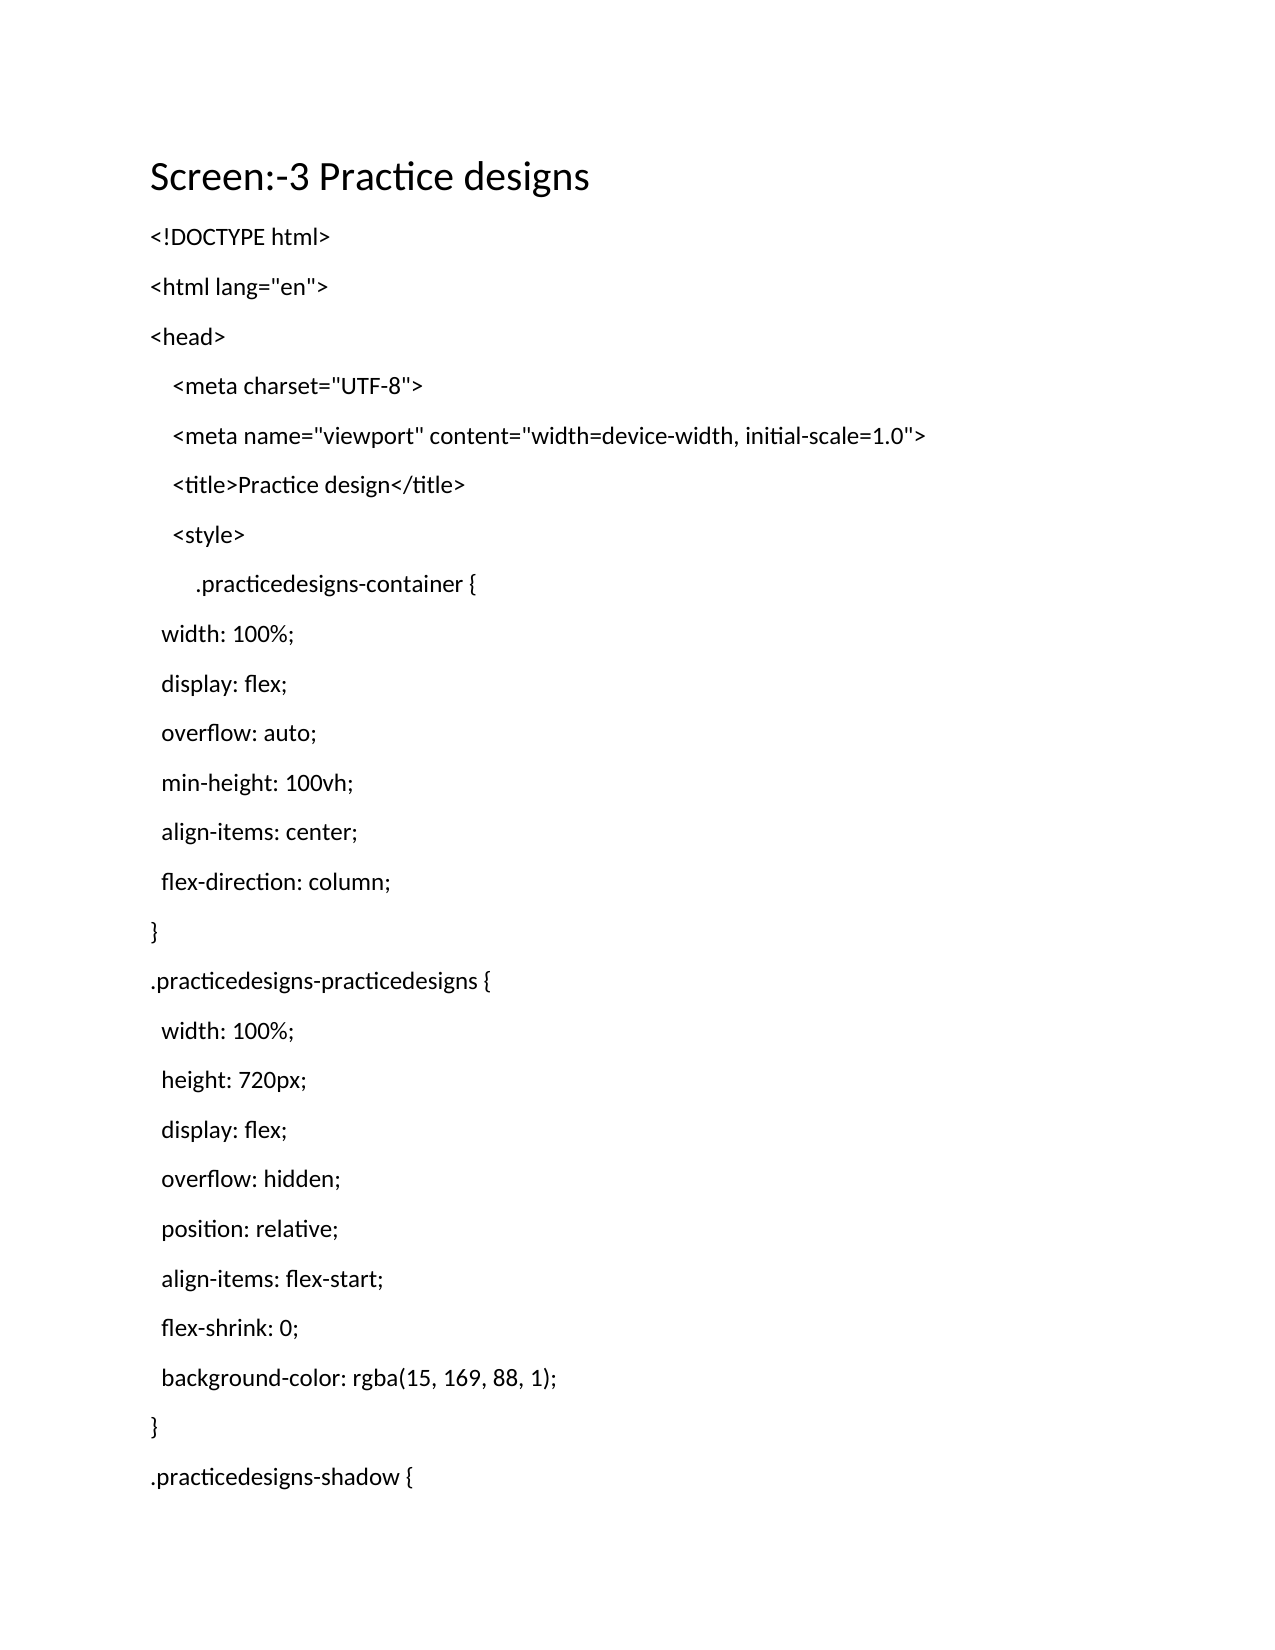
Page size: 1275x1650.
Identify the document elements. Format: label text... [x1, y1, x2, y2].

text height: 720px; [150, 1064, 1125, 1095]
text <style> [150, 519, 1125, 549]
text align-items: center; [150, 817, 1125, 847]
text overflow: auto; [150, 717, 1125, 748]
text min-height: 100vh; [150, 767, 1125, 797]
text } [150, 1412, 1125, 1442]
text align-items: flex-start; [150, 1263, 1125, 1293]
text Screen:-3 Practice designs [150, 150, 1125, 201]
text flex-shrink: 0; [150, 1312, 1125, 1343]
text <!DOCTYPE html> [150, 222, 1125, 252]
text width: 100%; [150, 618, 1125, 649]
text display: flex; [150, 1114, 1125, 1144]
text background-color: rgba(15, 169, 88, 1); [150, 1362, 1125, 1392]
text <head> [150, 321, 1125, 351]
text flex-direction: column; [150, 866, 1125, 897]
text <title>Practice design</title> [150, 469, 1125, 500]
text } [150, 916, 1125, 946]
text <html lang="en"> [150, 271, 1125, 302]
text .practicedesigns-shadow { [150, 1461, 1125, 1492]
text .practicedesigns-container { [150, 569, 1125, 599]
text <meta name="viewport" content="width=device-width, initial-scale=1.0"> [150, 420, 1125, 450]
text .practicedesigns-practicedesigns { [150, 965, 1125, 996]
text <meta charset="UTF-8"> [150, 370, 1125, 401]
text width: 100%; [150, 1015, 1125, 1045]
text display: flex; [150, 668, 1125, 698]
text overflow: hidden; [150, 1164, 1125, 1194]
text position: relative; [150, 1213, 1125, 1244]
